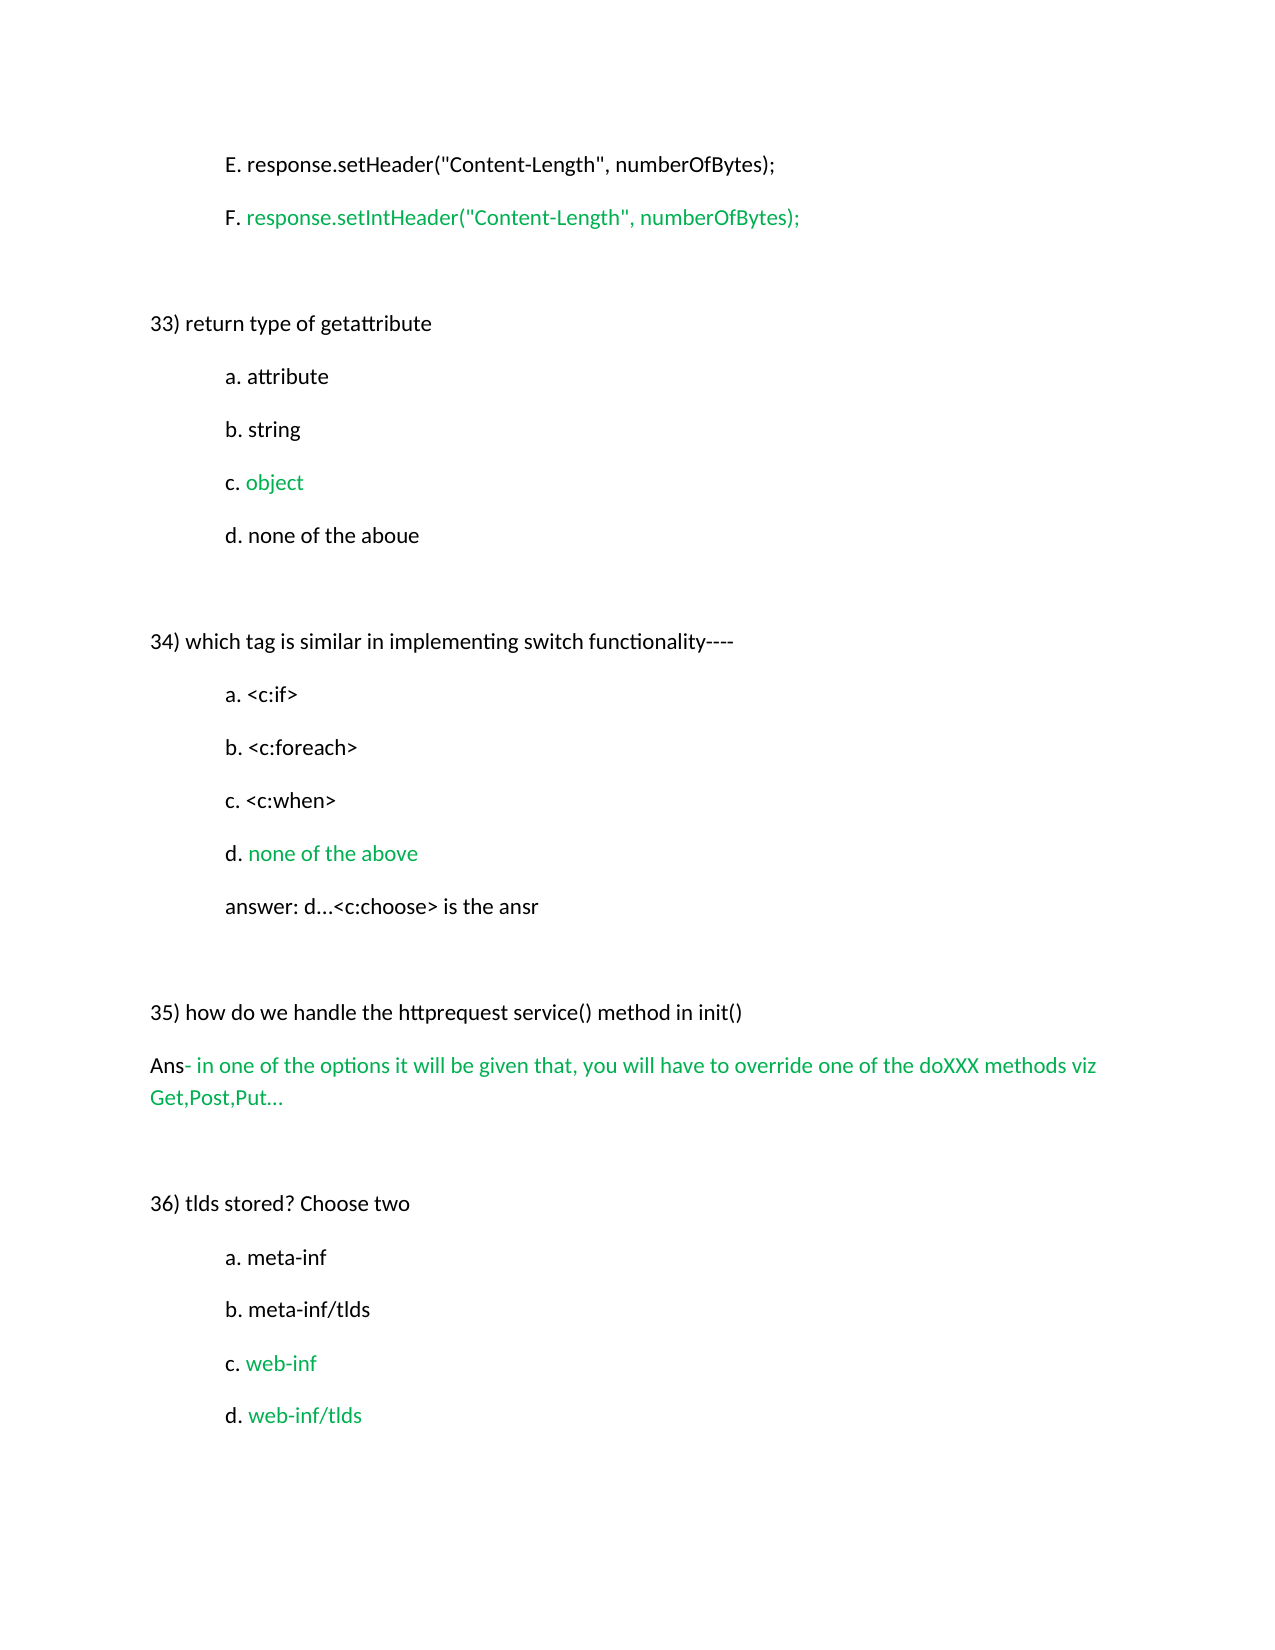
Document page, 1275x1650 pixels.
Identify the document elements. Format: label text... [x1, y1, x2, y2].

text b. string [150, 415, 1125, 443]
text a. attribute [150, 362, 1125, 390]
text F. response.setIntHeader("Content-Length", numberOfBytes); [150, 203, 1125, 231]
text d. none of the aboue [150, 521, 1125, 549]
text answer: d...<c:choose> is the ansr [150, 892, 1125, 920]
text c. object [150, 468, 1125, 496]
text c. web-inf [150, 1349, 1125, 1377]
text E. response.setHeader("Content-Length", numberOfBytes); [150, 150, 1125, 178]
text Ans- in one of the options it will be given that, you will have to override one of the doXXX methods viz Get,Post,Put… [150, 1051, 1125, 1112]
text a. meta-inf [150, 1243, 1125, 1271]
text d. none of the above [150, 839, 1125, 867]
text b. meta-inf/tlds [150, 1296, 1125, 1324]
text 35) how do we handle the httprequest service() method in init() [150, 998, 1125, 1026]
text 36) tlds stored? Choose two [150, 1189, 1125, 1218]
text b. <c:foreach> [150, 733, 1125, 761]
text 33) return type of getattribute [150, 309, 1125, 337]
text 34) which tag is similar in implementing switch functionality---- [150, 627, 1125, 655]
text c. <c:when> [150, 786, 1125, 814]
text a. <c:if> [150, 680, 1125, 708]
text d. web-inf/tlds [150, 1402, 1125, 1430]
